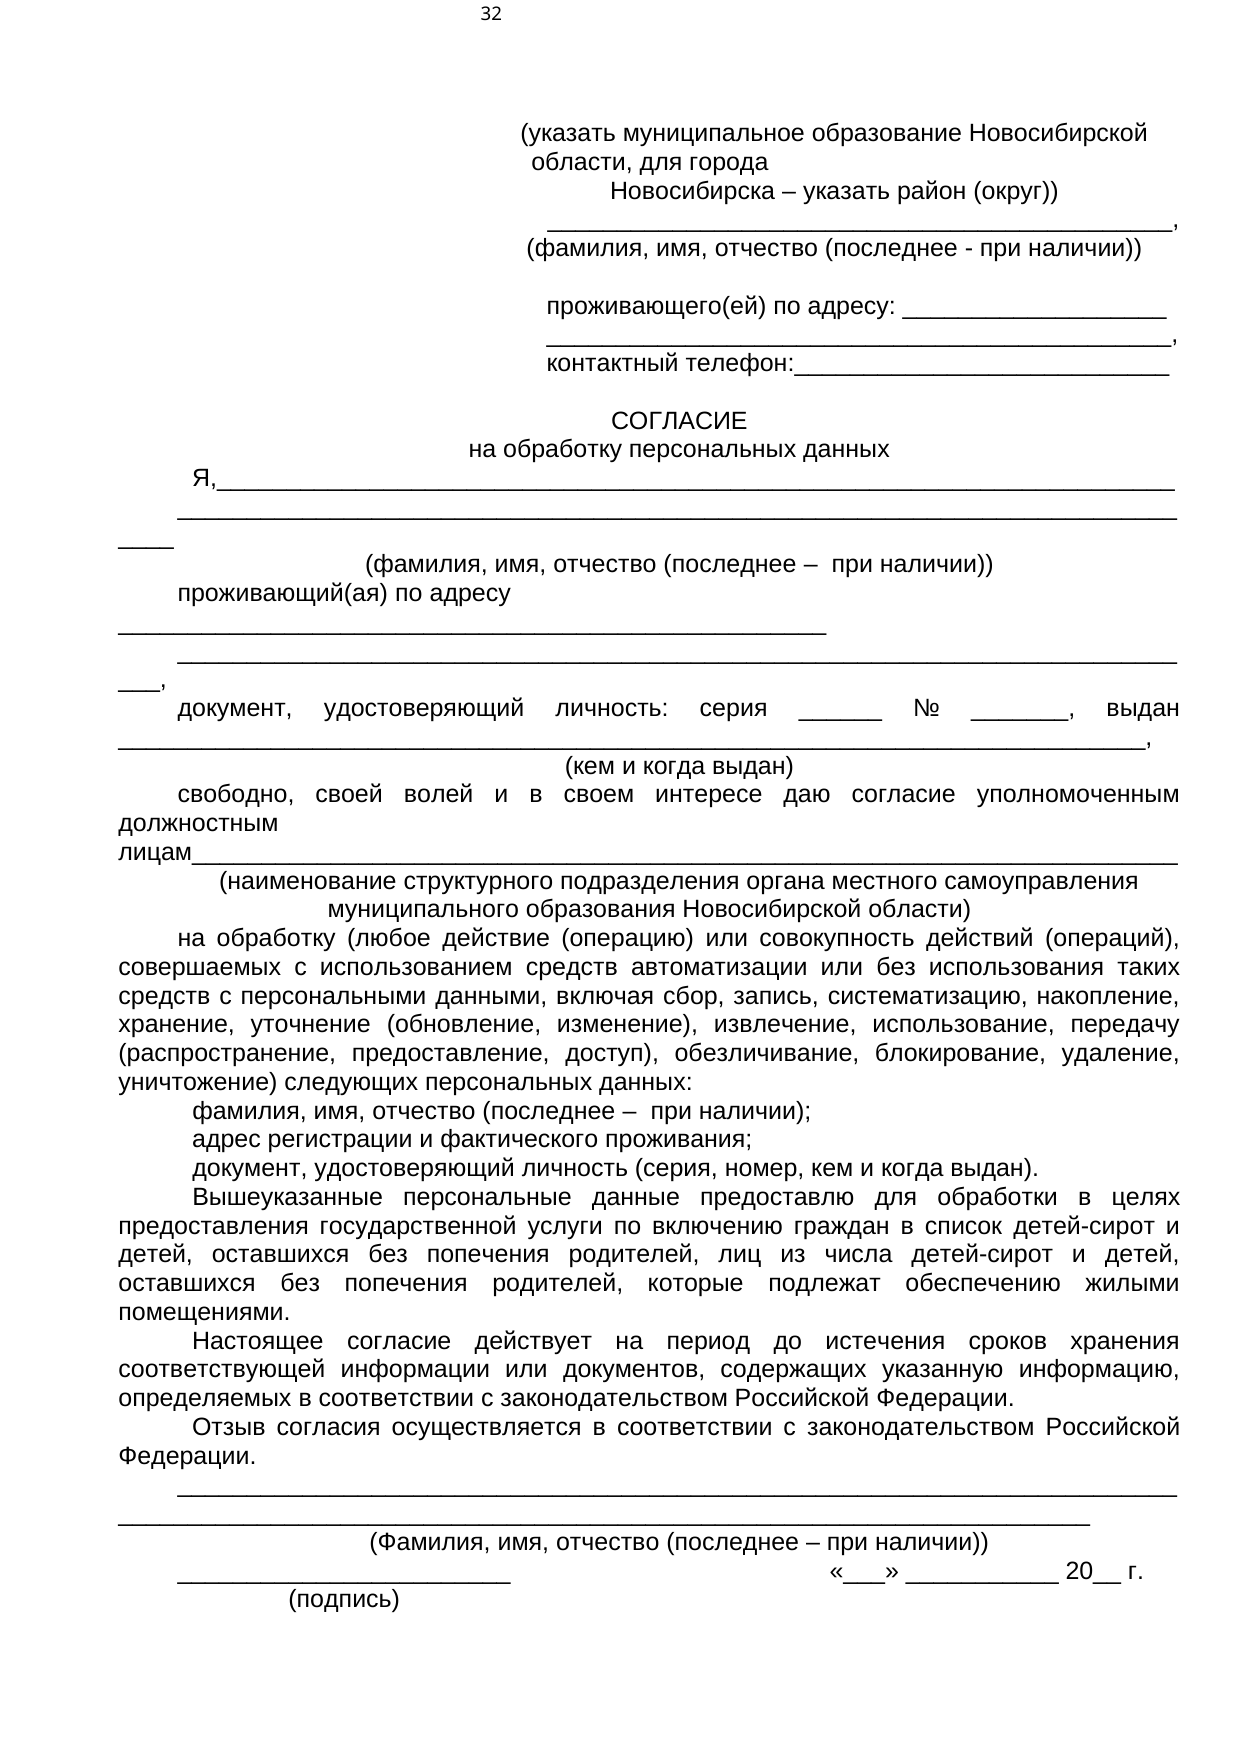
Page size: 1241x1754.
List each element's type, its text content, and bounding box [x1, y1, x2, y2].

text адрес регистрации и фактического проживания; [118, 1124, 1181, 1153]
text ______________________________________________________________________________________________________________________________________________ [118, 1469, 1181, 1527]
text (кем и когда выдан) [118, 751, 1181, 779]
text СОГЛАСИЕ [118, 406, 1181, 434]
text (указать муниципальное образование Новосибирской области, для города [118, 118, 1181, 176]
text (Фамилия, имя, отчество (последнее – при наличии)) [118, 1527, 1181, 1556]
text свободно, своей волей и в своем интересе даю согласие уполномоченным должностным лицам_______________________________________________________________________ [118, 779, 1181, 866]
text (наименование структурного подразделения органа местного самоуправления муниципального образования Новосибирской области) [118, 866, 1181, 923]
text (подпись) [118, 1584, 1181, 1613]
text ___________________________________________________________________________, [118, 636, 1181, 693]
text ____________________________________________________________________________ [118, 492, 1181, 549]
text контактный телефон:___________________________ [487, 348, 1181, 377]
text на обработку персональных данных [118, 434, 1181, 463]
text на обработку (любое действие (операцию) или совокупность действий (операций), совершаемых с использованием средств автоматизации или без использования таких средств с персональными данными, включая сбор, запись, систематизацию, накопление, хранение, уточнение (обновление, изменение), извлечение, использование, передачу (распространение, предоставление, доступ), обезличивание, блокирование, удаление, уничтожение) следующих персональных данных: [118, 923, 1181, 1096]
text проживающий(ая) по адресу ___________________________________________________ [118, 578, 1181, 636]
text (фамилия, имя, отчество (последнее – при наличии)) [118, 549, 1181, 578]
text фамилия, имя, отчество (последнее – при наличии); [118, 1096, 1181, 1124]
text документ, удостоверяющий личность: серия ______ № _______, выдан __________________________________________________________________________, [118, 693, 1181, 751]
text проживающего(ей) по адресу: ___________________ [487, 291, 1181, 319]
text ________________________ «___» ___________ 20__ г. [118, 1556, 1181, 1584]
text Я,_____________________________________________________________________ [118, 463, 1181, 492]
text _____________________________________________, [487, 319, 1181, 348]
text Новосибирска – указать район (округ)) [118, 176, 1181, 204]
text _____________________________________________,(фамилия, имя, отчество (последнее - при наличии)) [487, 204, 1181, 262]
text Отзыв согласия осуществляется в соответствии с законодательством Российской Федерации. [118, 1412, 1181, 1469]
text Настоящее согласие действует на период до истечения сроков хранения соответствующей информации или документов, содержащих указанную информацию, определяемых в соответствии с законодательством Российской Федерации. [118, 1326, 1181, 1412]
text Вышеуказанные персональные данные предоставлю для обработки в целях предоставления государственной услуги по включению граждан в список детей-сирот и детей, оставшихся без попечения родителей, лиц из числа детей-сирот и детей, оставшихся без попечения родителей, которые подлежат обеспечению жилыми помещениями. [118, 1182, 1181, 1326]
text документ, удостоверяющий личность (серия, номер, кем и когда выдан). [118, 1153, 1181, 1182]
